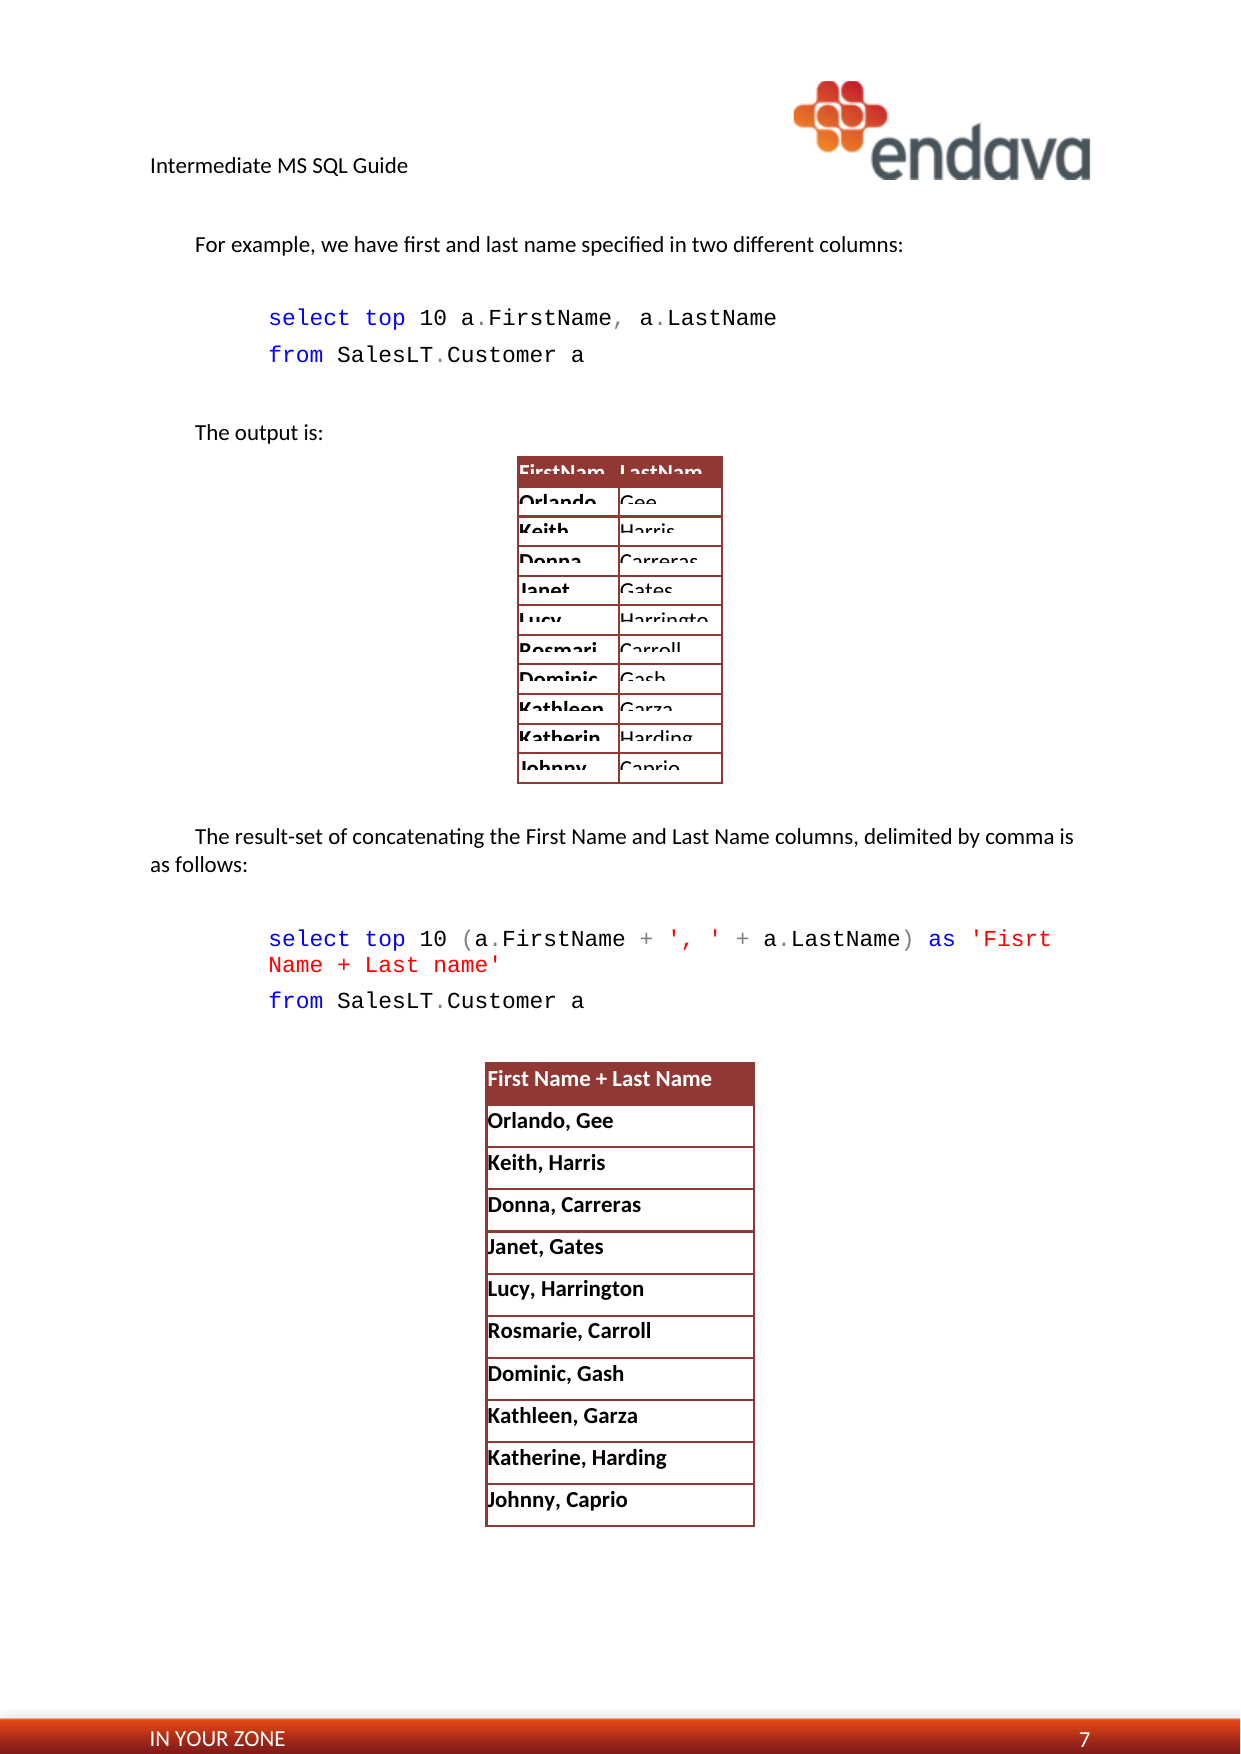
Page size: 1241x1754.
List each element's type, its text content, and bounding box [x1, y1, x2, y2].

table_cell Gates [620, 577, 721, 604]
table_cell Johnny, Caprio [488, 1485, 753, 1525]
table_cell Lucy, Harrington [488, 1275, 753, 1314]
picture [793, 81, 1091, 180]
text select top 10 (a.FirstName + ', ' + a.LastName) as 'Fisrt Name + Last name' [268, 927, 1090, 979]
table_cell Orlando, Gee [488, 1106, 753, 1146]
table_cell Katherine, Harding [488, 1443, 753, 1483]
table_header LastName [620, 458, 721, 486]
table_cell Carroll [620, 636, 721, 663]
text The result-set of concatenating the First Name and Last Name columns, delimited by comma is as follows: [150, 822, 1090, 878]
table_cell Gee [620, 488, 721, 515]
table_cell Kathleen, Garza [488, 1401, 753, 1441]
table_cell Janet, Gates [488, 1233, 753, 1272]
text from SalesLT.Customer a [268, 343, 1090, 369]
table_cell Harrington [620, 606, 721, 634]
table_cell Rosmarie, Carroll [488, 1317, 753, 1357]
table_cell Carreras [620, 547, 721, 574]
table_header FirstName [519, 458, 618, 486]
table_cell Dominic, Gash [488, 1359, 753, 1399]
table_cell Keith, Harris [488, 1148, 753, 1188]
table_cell Katherine [519, 725, 618, 752]
table_cell Donna [519, 547, 618, 574]
table_cell Harris [620, 518, 721, 545]
table_cell Kathleen [519, 695, 618, 722]
text For example, we have first and last name specified in two different columns: [150, 230, 1090, 258]
table_cell Dominic [519, 665, 618, 693]
table_cell Caprio [620, 754, 721, 782]
text from SalesLT.Customer a [268, 989, 1090, 1015]
text select top 10 a.FirstName, a.LastName [268, 307, 1090, 333]
table_cell Rosmarie [519, 636, 618, 663]
picture [0, 1709, 1241, 1754]
table_cell Orlando [519, 488, 618, 515]
table_header First Name + Last Name [488, 1064, 753, 1104]
text The output is: [150, 418, 1090, 446]
table_cell Donna, Carreras [488, 1190, 753, 1230]
table_cell Johnny [519, 754, 618, 782]
table_cell Gash [620, 665, 721, 693]
table_cell Harding [620, 725, 721, 752]
table_cell Lucy [519, 606, 618, 634]
table_cell Keith [519, 518, 618, 545]
table_cell Janet [519, 577, 618, 604]
table_cell Garza [620, 695, 721, 722]
